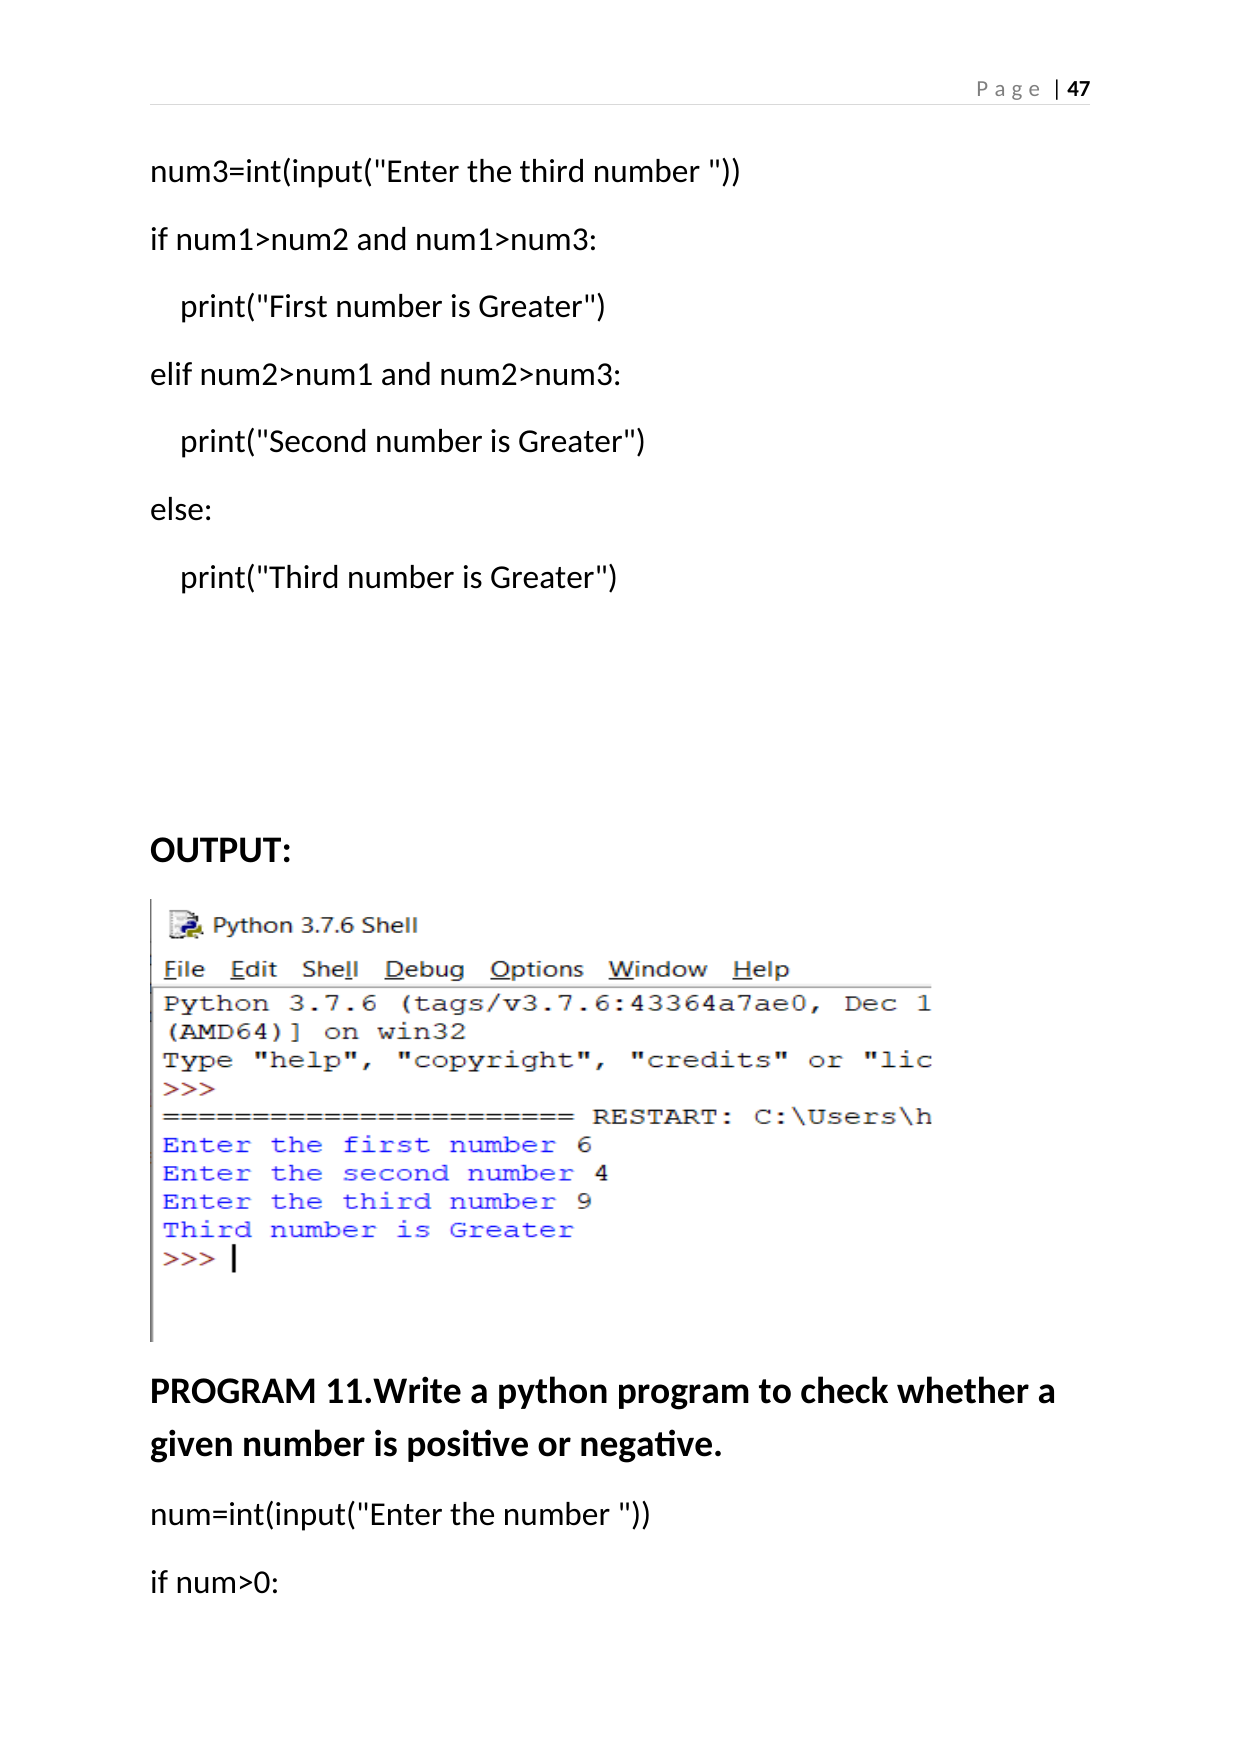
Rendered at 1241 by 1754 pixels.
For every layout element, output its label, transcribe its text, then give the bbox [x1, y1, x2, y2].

text elif num2>num1 and num2>num3: [150, 353, 1090, 393]
text print("Third number is Greater") [150, 556, 1090, 596]
text num3=int(input("Enter the third number ")) [150, 150, 1090, 191]
text if num1>num2 and num1>num3: [150, 218, 1090, 258]
text print("Second number is Greater") [150, 420, 1090, 461]
text else: [150, 488, 1090, 529]
text OUTPUT: [150, 826, 1090, 872]
text PROGRAM 11.Write a python program to check whether a given number is positive or negative. [150, 1367, 1090, 1466]
text print("First number is Greater") [150, 285, 1090, 326]
picture [150, 899, 932, 1342]
text if num>0: [150, 1561, 1090, 1602]
text num=int(input("Enter the number ")) [150, 1493, 1090, 1534]
